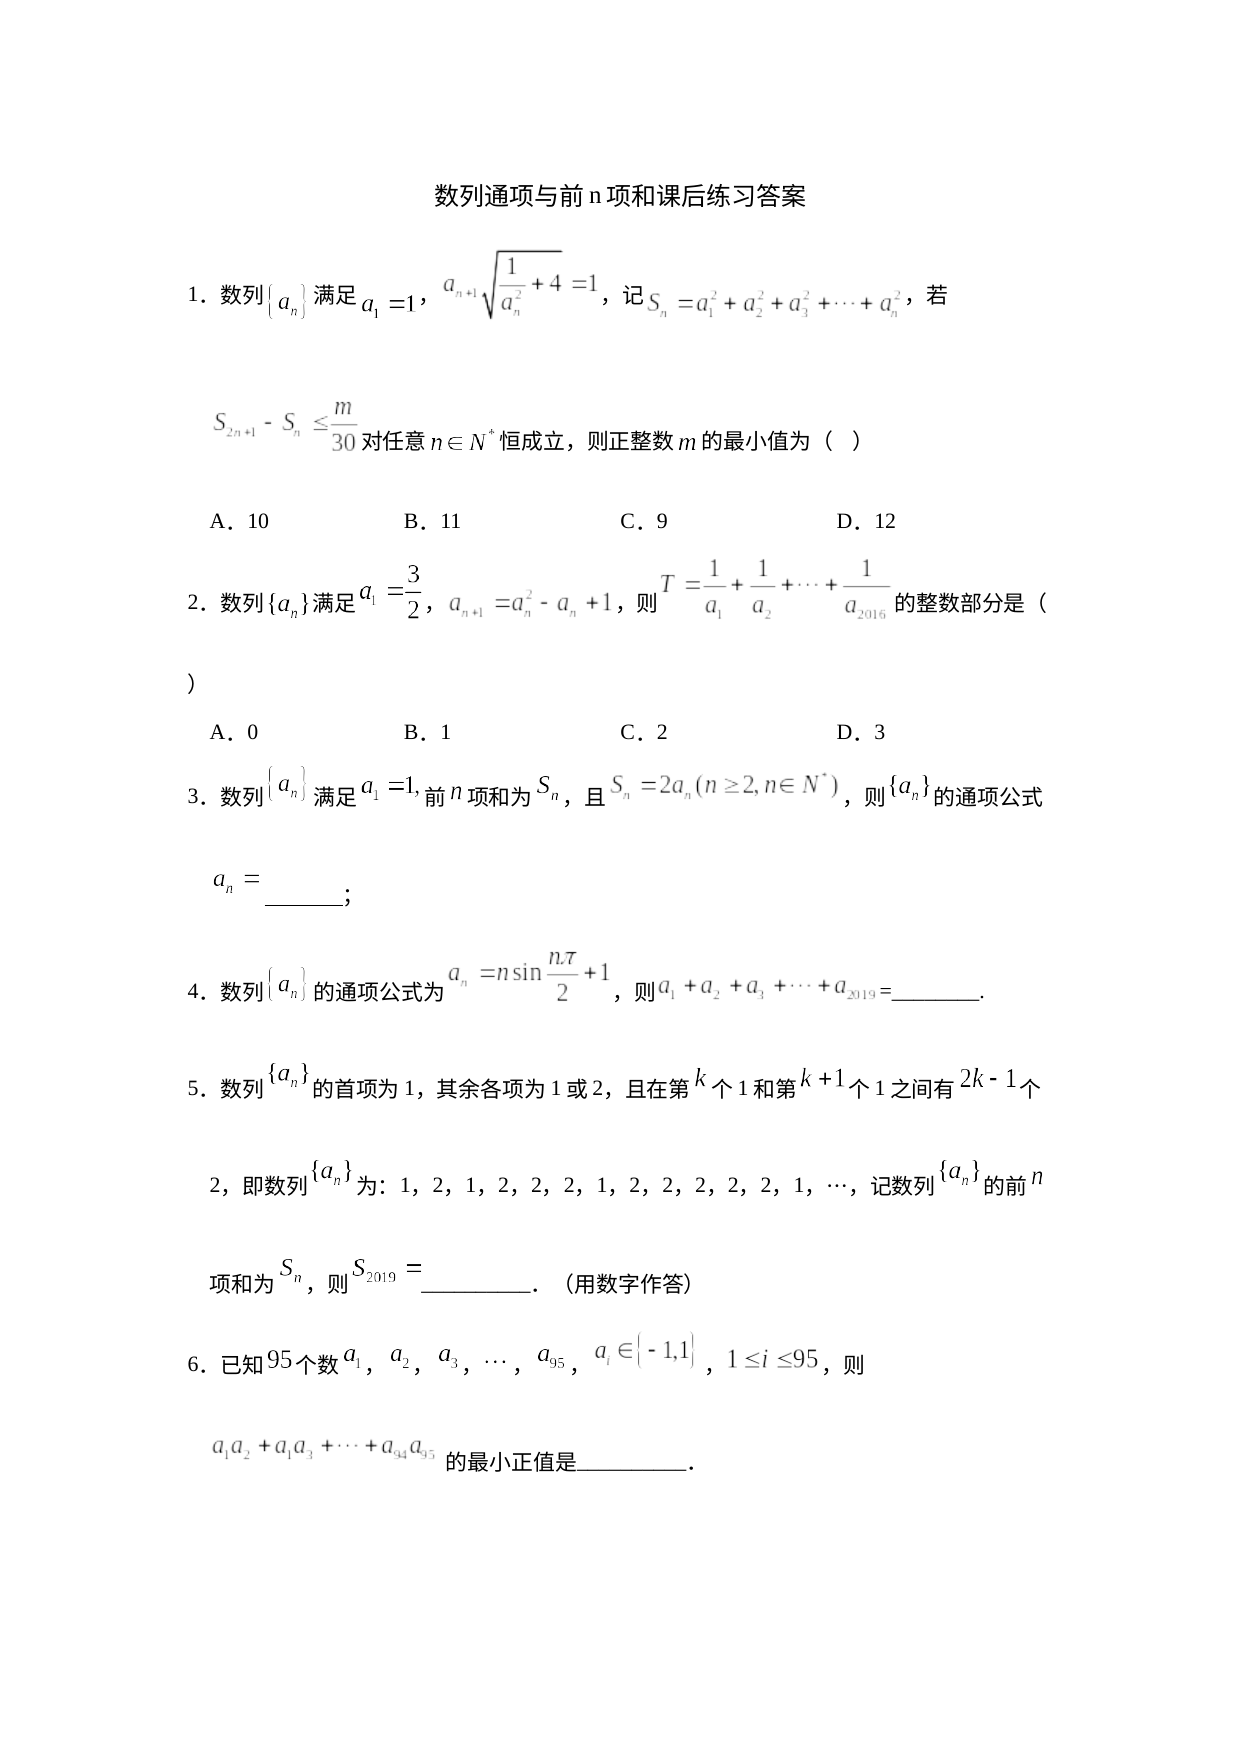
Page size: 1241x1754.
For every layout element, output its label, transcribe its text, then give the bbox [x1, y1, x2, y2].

text 2．数列满足，，则的整数部分是（ ） [187, 553, 1053, 699]
text 1．数列满足，，记，若对任意恒成立，则正整数的最小值为（ ） [187, 245, 1053, 489]
text 3．数列满足前项和为，且，则的通项公式 ； [187, 763, 1053, 926]
text A．0 B．1 C．2 D．3 [187, 715, 1053, 748]
text 4．数列的通项公式为，则=________. [187, 942, 1053, 1039]
text A．10 B．11 C．9 D．12 [187, 505, 1053, 537]
text 6．已知个数，，，，，，，则 的最小正值是__________． [187, 1331, 1053, 1493]
text 5．数列的首项为1，其余各项为1或2，且在第个1和第个1之间有个2，即数列为：1，2，1，2，2，2，1，2，2，2，2，2，1，…，记数列的前项和为，则__________．（用数字作答） [187, 1055, 1053, 1315]
text 数列通项与前n项和课后练习答案 [187, 162, 1053, 227]
